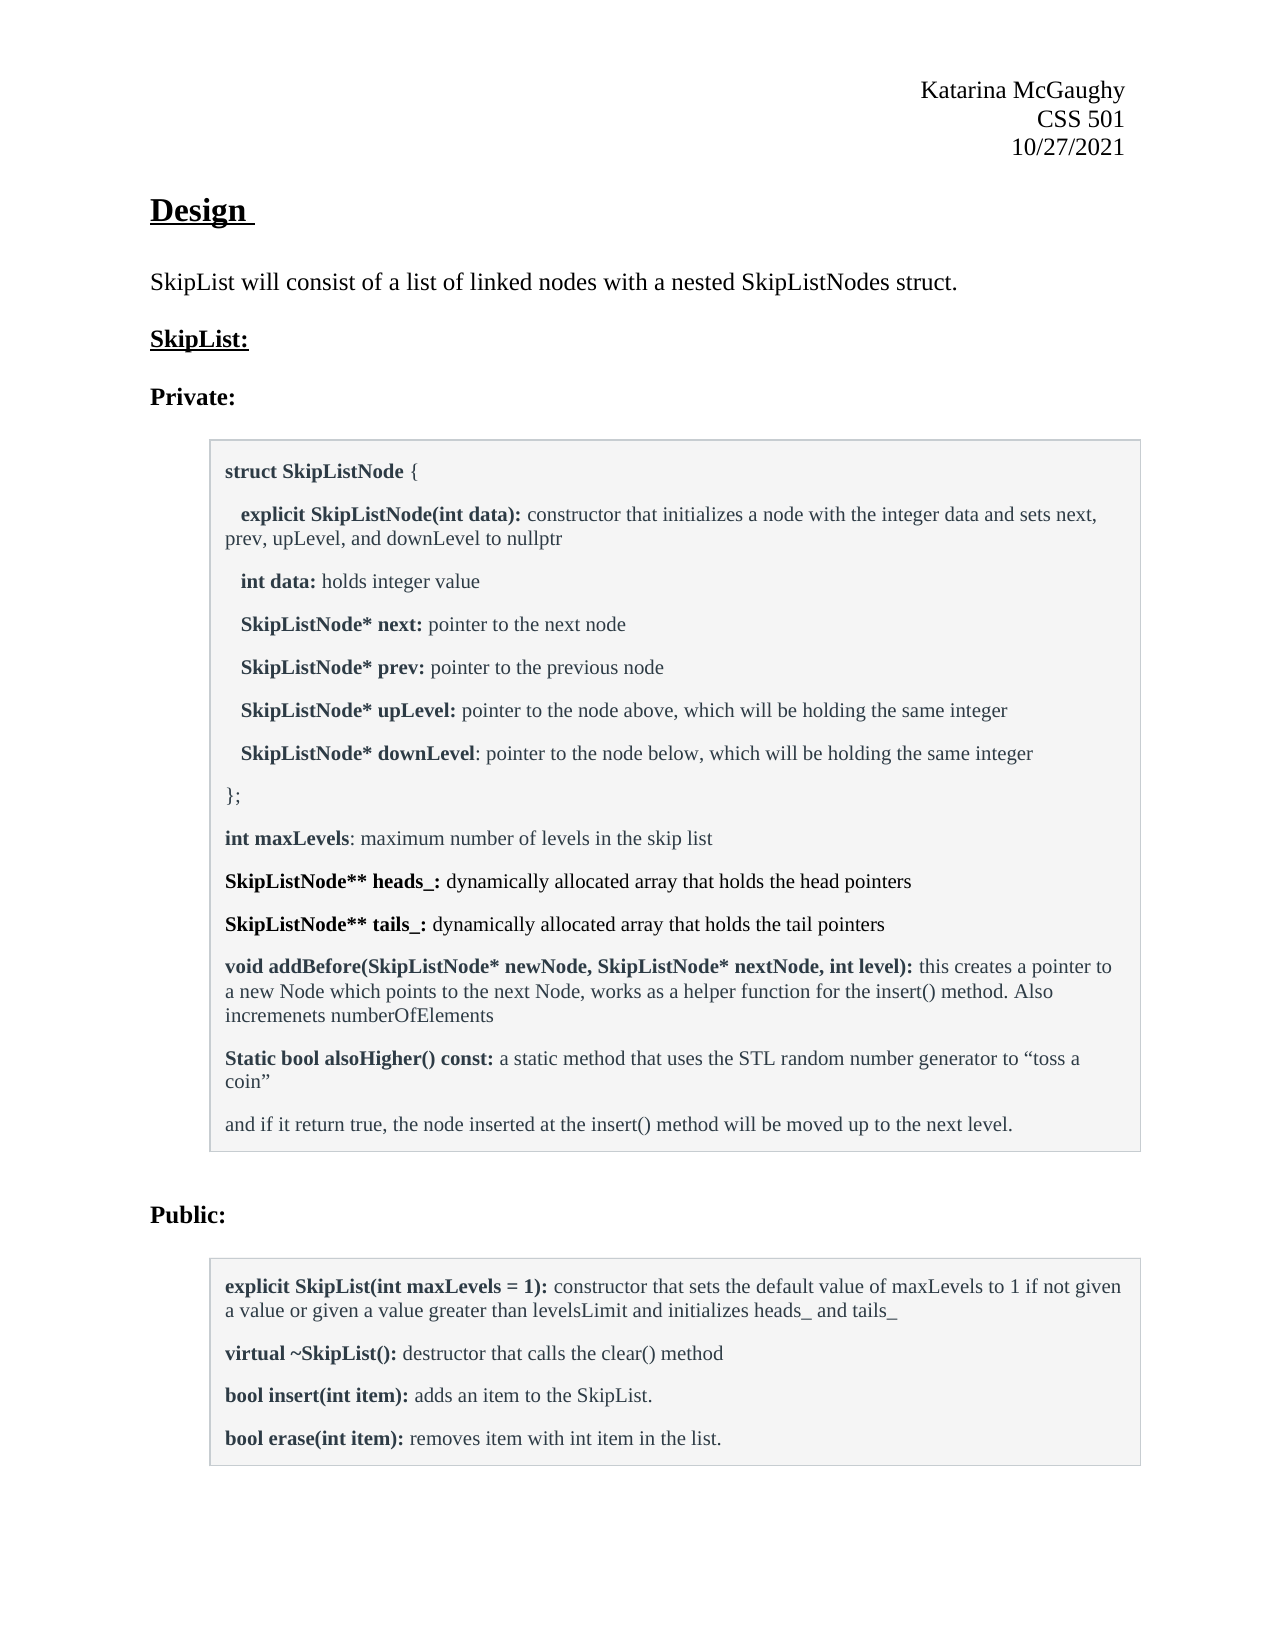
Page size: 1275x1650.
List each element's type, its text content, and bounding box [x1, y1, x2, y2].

text SkipList: [150, 324, 1125, 353]
text bool erase(int item): removes item with int item in the list. [211, 1410, 1140, 1465]
text SkipListNode* prev: pointer to the previous node [211, 634, 1140, 677]
text virtual ~SkipList(): destructor that calls the clear() method [211, 1324, 1140, 1364]
text and if it return true, the node inserted at the insert() method will be moved up to the next level. [211, 1092, 1140, 1151]
text int maxLevels: maximum number of levels in the skip list [211, 806, 1140, 848]
text SkipListNode* downLevel: pointer to the node below, which will be holding the same integer [211, 720, 1140, 763]
text Static bool alsoHigher() const: a static method that uses the STL random number generator to “toss a coin” [211, 1025, 1140, 1092]
text SkipListNode* upLevel: pointer to the node above, which will be holding the same integer [211, 677, 1140, 720]
text explicit SkipList(int maxLevels = 1): constructor that sets the default value of maxLevels to 1 if not given a value or given a value greater than levelsLimit and initializes heads_ and tails_ [211, 1259, 1140, 1322]
text void addBefore(SkipListNode* newNode, SkipListNode* nextNode, int level): this creates a pointer to a new Node which points to the next Node, works as a helper function for the insert() method. Also incremenets numberOfElements [211, 934, 1140, 1025]
text explicit SkipListNode(int data): constructor that initializes a node with the integer data and sets next, prev, upLevel, and downLevel to nullptr [211, 482, 1140, 549]
text SkipListNode** tails_: dynamically allocated array that holds the tail pointers [211, 891, 1140, 934]
text SkipList will consist of a list of linked nodes with a nested SkipListNodes struct. [150, 267, 1125, 295]
text Design [150, 190, 1125, 228]
text int data: holds integer value [211, 549, 1140, 592]
text SkipListNode** heads_: dynamically allocated array that holds the head pointers [211, 848, 1140, 891]
text SkipListNode* next: pointer to the next node [211, 592, 1140, 634]
text }; [211, 763, 1140, 806]
text Public: [150, 1200, 1125, 1229]
text bool insert(int item): adds an item to the SkipList. [211, 1367, 1140, 1407]
text Private: [150, 382, 1125, 410]
text struct SkipListNode { [211, 441, 1140, 482]
